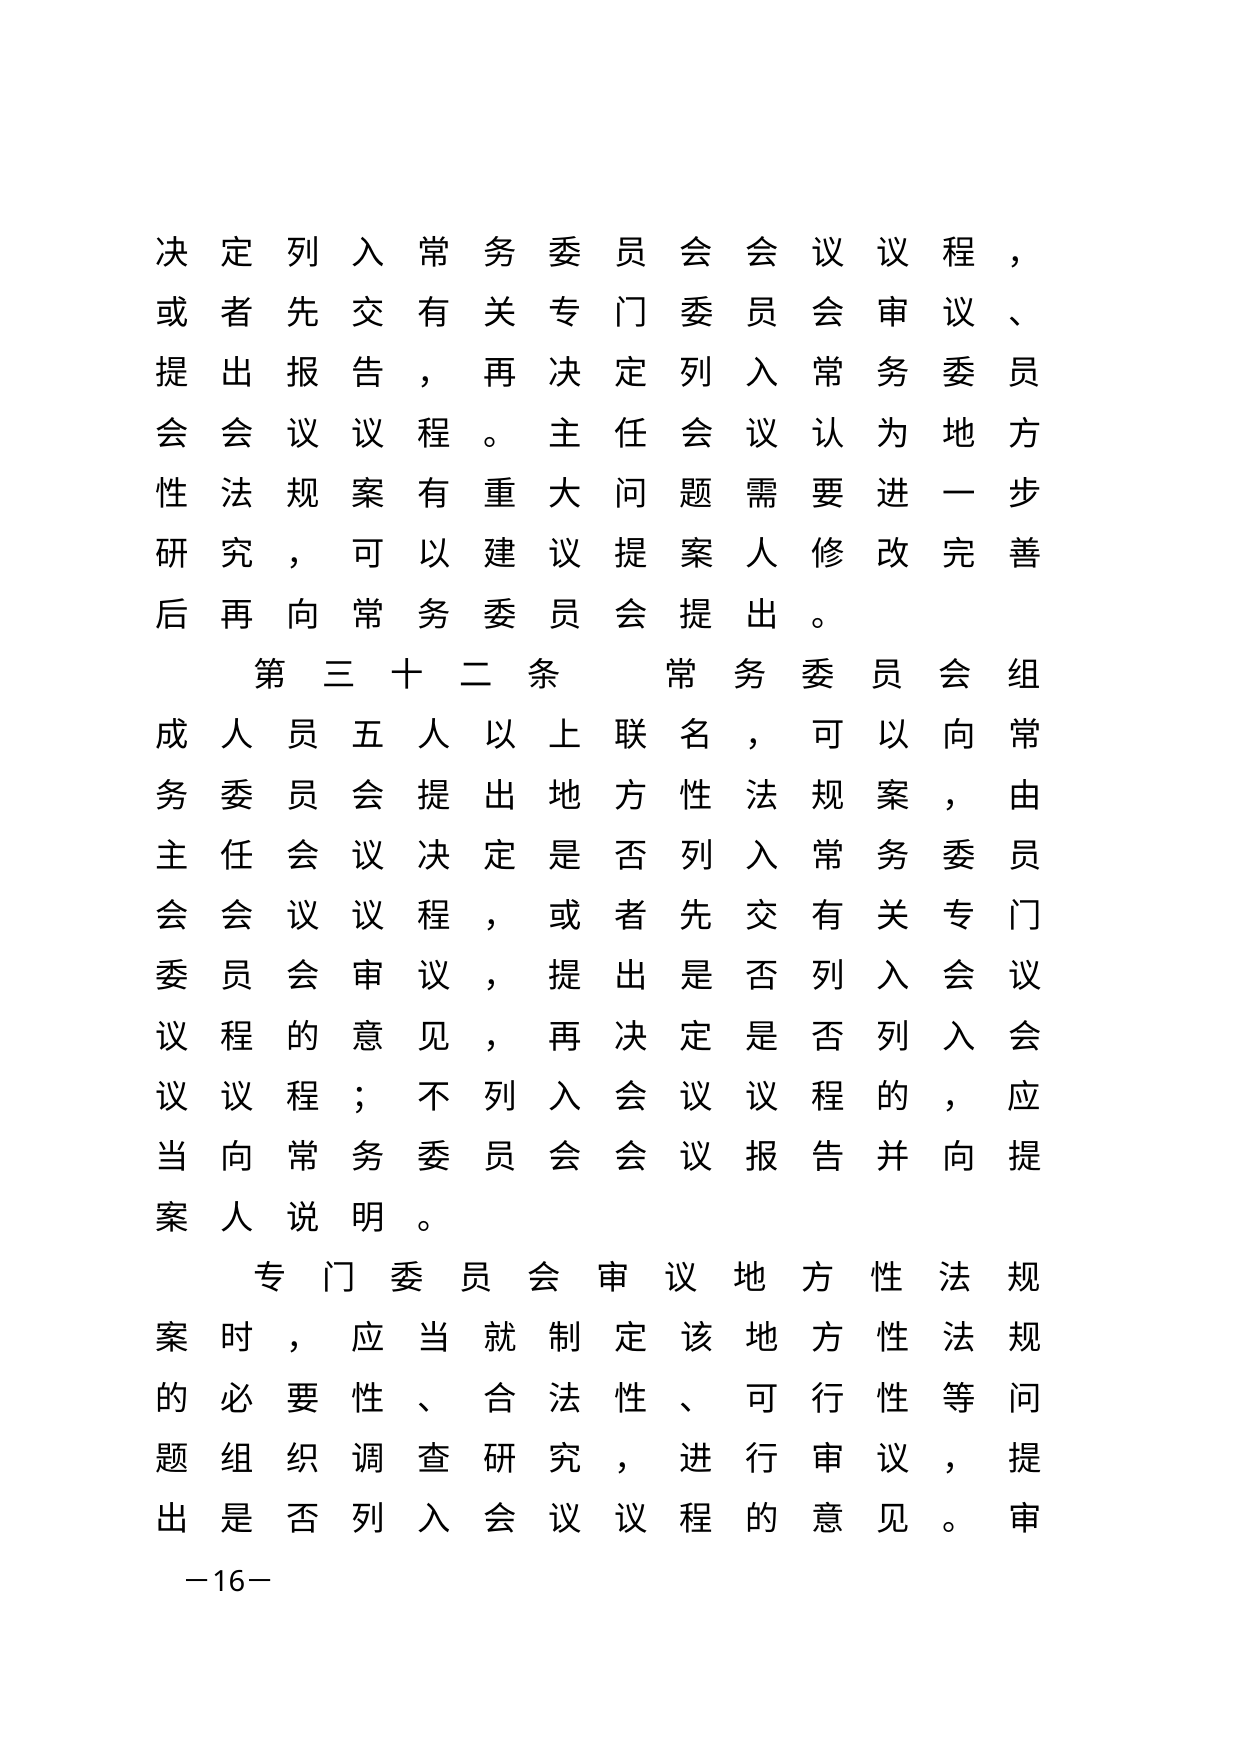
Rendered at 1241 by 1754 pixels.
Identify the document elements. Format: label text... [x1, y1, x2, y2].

text 市人民政府、市人民代表大会专门委员会可以向常务委员会提出地方性法规案，由主任会议决定列入常务委员会会议议程，或者先交有关专门委员会审议、提出报告，再决定列入常务委员会会议议程。主任会议认为地方性法规案有重大问题需要进一步研究，可以建议提案人修改完善后再向常务委员会提出。 [155, 219, 1073, 642]
text 专门委员会审议地方性法规案时，应当就制定该地方性法规的必要性、合法性、可行性等问题组织调查研究，进行审议，提出是否列入会议议程的意见。审议地方性法规案时可以邀请提出地方性法规草案的常务委员会组成人员列席会议。 [155, 1245, 1073, 1546]
text 第三十二条 常务委员会组成人员五人以上联名，可以向常务委员会提出地方性法规案，由主任会议决定是否列入常务委员会会议议程，或者先交有关专门委员会审议，提出是否列入会议议程的意见，再决定是否列入会议议程；不列入会议议程的，应当向常务委员会会议报告并向提案人说明。 [155, 642, 1073, 1245]
